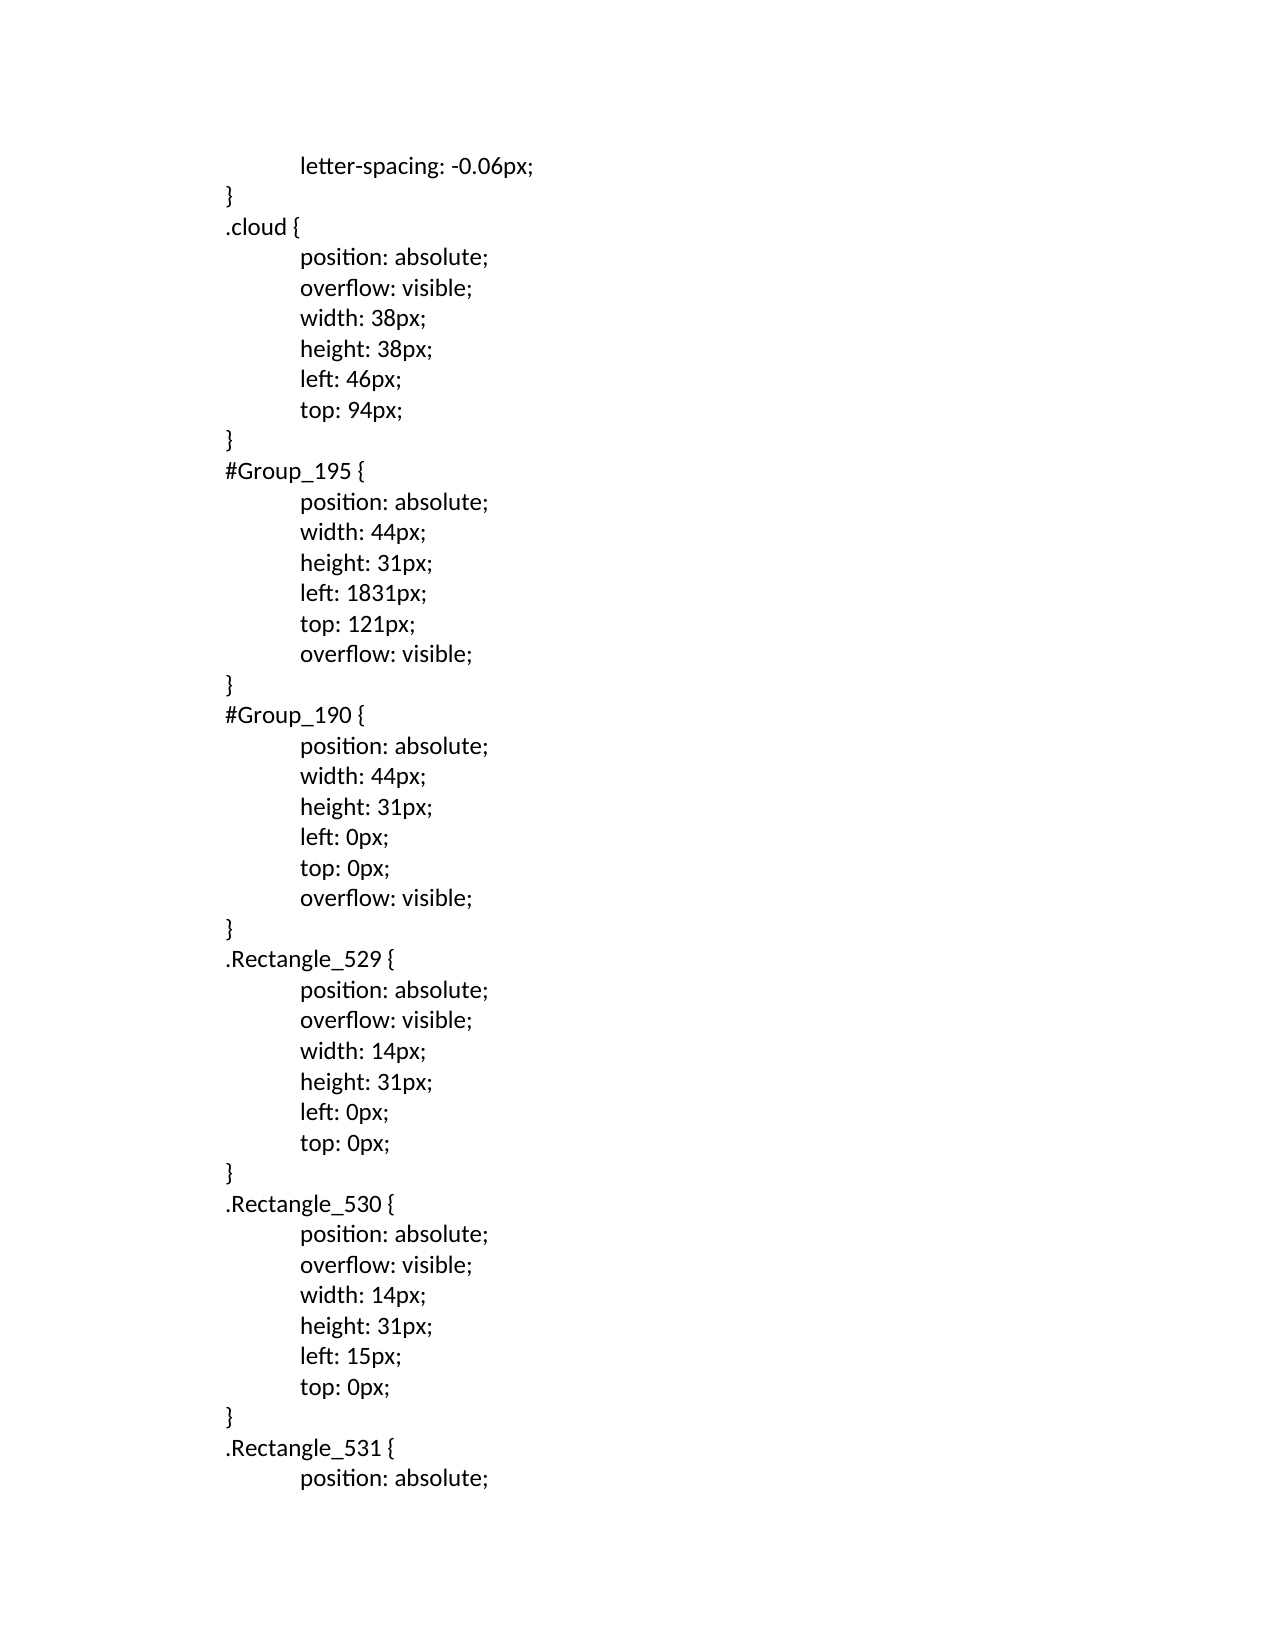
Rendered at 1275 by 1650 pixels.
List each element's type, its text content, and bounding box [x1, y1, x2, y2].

text overflow: visible; [150, 1004, 1125, 1035]
text overflow: visible; [150, 882, 1125, 913]
text } [150, 425, 1125, 455]
text height: 31px; [150, 1310, 1125, 1340]
text height: 38px; [150, 333, 1125, 364]
text .Rectangle_530 { [150, 1188, 1125, 1218]
text .Rectangle_531 { [150, 1432, 1125, 1462]
text width: 38px; [150, 303, 1125, 333]
text width: 14px; [150, 1035, 1125, 1066]
text width: 44px; [150, 760, 1125, 791]
text top: 121px; [150, 608, 1125, 638]
text position: absolute; [150, 242, 1125, 272]
text .Rectangle_529 { [150, 943, 1125, 974]
text height: 31px; [150, 1066, 1125, 1096]
text top: 0px; [150, 1371, 1125, 1401]
text position: absolute; [150, 486, 1125, 516]
text overflow: visible; [150, 638, 1125, 669]
text left: 1831px; [150, 577, 1125, 608]
text width: 44px; [150, 516, 1125, 547]
text } [150, 1157, 1125, 1188]
text left: 46px; [150, 364, 1125, 394]
text top: 0px; [150, 852, 1125, 882]
text left: 0px; [150, 821, 1125, 852]
text } [150, 181, 1125, 211]
text height: 31px; [150, 791, 1125, 821]
text position: absolute; [150, 1218, 1125, 1249]
text overflow: visible; [150, 1249, 1125, 1279]
text position: absolute; [150, 730, 1125, 760]
text height: 31px; [150, 547, 1125, 577]
text letter-spacing: -0.06px; [150, 150, 1125, 181]
text } [150, 1401, 1125, 1432]
text .cloud { [150, 211, 1125, 242]
text } [150, 913, 1125, 943]
text left: 15px; [150, 1340, 1125, 1371]
text top: 94px; [150, 394, 1125, 425]
text left: 0px; [150, 1096, 1125, 1127]
text position: absolute; [150, 974, 1125, 1004]
text } [150, 669, 1125, 699]
text top: 0px; [150, 1127, 1125, 1157]
text width: 14px; [150, 1279, 1125, 1310]
text position: absolute; [150, 1462, 1125, 1493]
text #Group_195 { [150, 455, 1125, 486]
text #Group_190 { [150, 699, 1125, 730]
text overflow: visible; [150, 272, 1125, 303]
